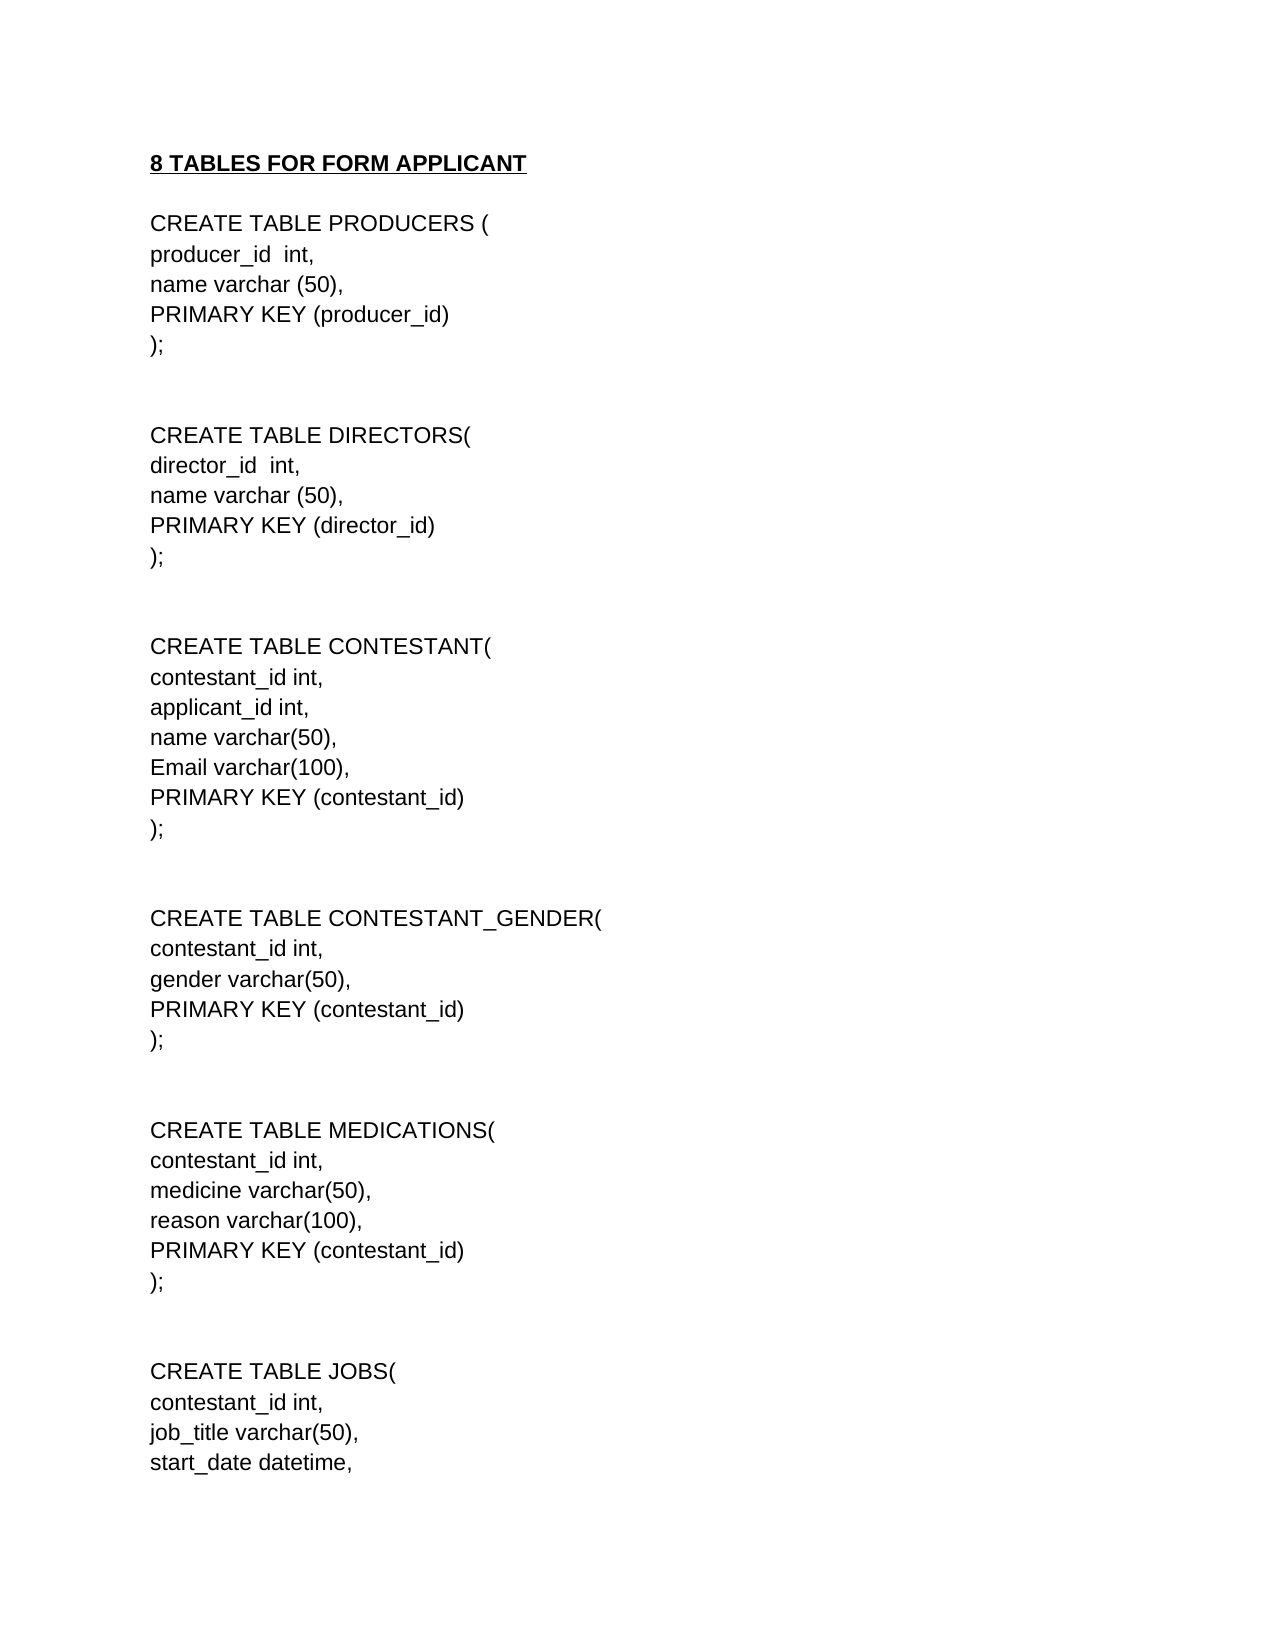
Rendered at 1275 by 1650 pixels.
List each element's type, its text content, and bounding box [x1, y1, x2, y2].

text ); [150, 1268, 1125, 1294]
text PRIMARY KEY (director_id) [150, 512, 1125, 539]
text 8 TABLES FOR FORM APPLICANT [150, 150, 1125, 176]
text contestant_id int, [150, 1388, 1125, 1415]
text CREATE TABLE PRODUCERS ( [150, 210, 1125, 237]
text job_title varchar(50), [150, 1419, 1125, 1445]
text reason varchar(100), [150, 1207, 1125, 1234]
text director_id int, [150, 452, 1125, 478]
text ); [150, 331, 1125, 358]
text name varchar (50), [150, 271, 1125, 297]
text PRIMARY KEY (contestant_id) [150, 784, 1125, 811]
text ); [150, 814, 1125, 841]
text medicine varchar(50), [150, 1177, 1125, 1203]
text CREATE TABLE CONTESTANT( [150, 633, 1125, 660]
text CREATE TABLE DIRECTORS( [150, 422, 1125, 448]
text contestant_id int, [150, 663, 1125, 690]
text CREATE TABLE JOBS( [150, 1358, 1125, 1385]
text contestant_id int, [150, 935, 1125, 962]
text gender varchar(50), [150, 966, 1125, 992]
text name varchar(50), [150, 724, 1125, 750]
text ); [150, 543, 1125, 569]
text PRIMARY KEY (contestant_id) [150, 996, 1125, 1022]
text producer_id int, [150, 241, 1125, 267]
text name varchar (50), [150, 482, 1125, 509]
text ); [150, 1026, 1125, 1052]
text PRIMARY KEY (contestant_id) [150, 1237, 1125, 1264]
text contestant_id int, [150, 1147, 1125, 1173]
text applicant_id int, [150, 694, 1125, 720]
text start_date datetime, [150, 1449, 1125, 1475]
text Email varchar(100), [150, 754, 1125, 781]
text CREATE TABLE MEDICATIONS( [150, 1117, 1125, 1143]
text CREATE TABLE CONTESTANT_GENDER( [150, 905, 1125, 932]
text PRIMARY KEY (producer_id) [150, 301, 1125, 327]
